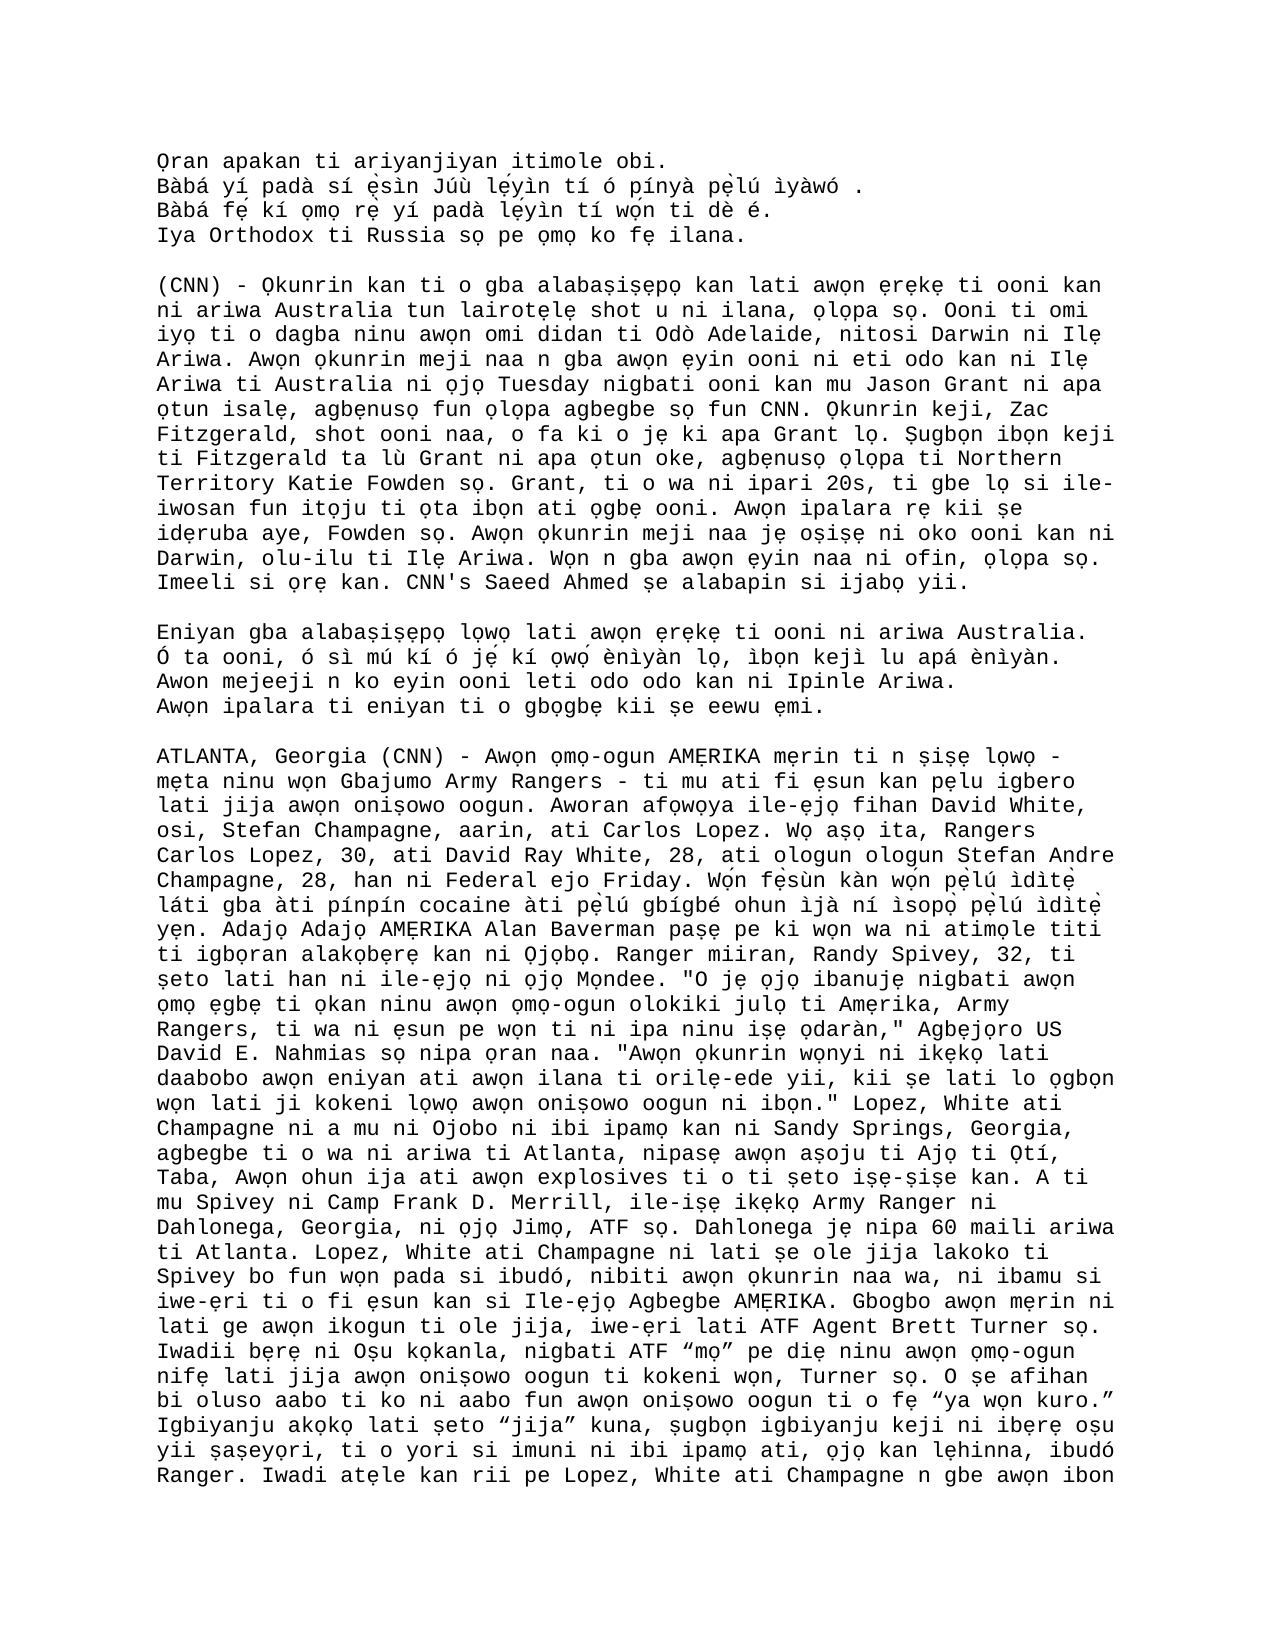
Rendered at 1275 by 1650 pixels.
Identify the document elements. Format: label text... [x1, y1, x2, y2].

text Awọn ipalara ti eniyan ti o gbọgbẹ kii ṣe eewu ẹmi. [156, 695, 1118, 720]
text Bàbá fẹ́ kí ọmọ rẹ̀ yí padà lẹ́yìn tí wọ́n ti dè é. [156, 199, 1118, 224]
text Eniyan gba alabaṣiṣẹpọ lọwọ lati awọn ẹrẹkẹ ti ooni ni ariwa Australia. [156, 621, 1118, 646]
text Awon mejeeji n ko eyin ooni leti odo odo kan ni Ipinle Ariwa. [156, 671, 1118, 695]
text Bàbá yí padà sí ẹ̀sìn Júù lẹ́yìn tí ó pínyà pẹ̀lú ìyàwó . [156, 175, 1118, 199]
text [156, 745, 1118, 1489]
text Ó ta ooni, ó sì mú kí ó jẹ́ kí ọwọ́ ènìyàn lọ, ìbọn kejì lu apá ènìyàn. [156, 646, 1118, 671]
text Ọran apakan ti ariyanjiyan itimole obi. [156, 150, 1118, 175]
text Iya Orthodox ti Russia sọ pe ọmọ ko fẹ ilana. [156, 224, 1118, 249]
text (CNN) - Ọkunrin kan ti o gba alabaṣiṣẹpọ kan lati awọn ẹrẹkẹ ti ooni kan ni ariwa Australia tun lairotẹlẹ shot u ni ilana, ọlọpa sọ. Ooni ti omi iyọ ti o dagba ninu awọn omi didan ti Odò Adelaide, nitosi Darwin ni Ilẹ Ariwa. Awọn ọkunrin meji naa n gba awọn ẹyin ooni ni eti odo kan ni Ilẹ Ariwa ti Australia ni ọjọ Tuesday nigbati ooni kan mu Jason Grant ni apa ọtun isalẹ, agbẹnusọ fun ọlọpa agbegbe sọ fun CNN. Ọkunrin keji, Zac Fitzgerald, shot ooni naa, o fa ki o jẹ ki apa Grant lọ. Ṣugbọn ibọn keji ti Fitzgerald ta lù Grant ni apa ọtun oke, agbẹnusọ ọlọpa ti Northern Territory Katie Fowden sọ. Grant, ti o wa ni ipari 20s, ti gbe lọ si ile-iwosan fun itọju ti ọta ibọn ati ọgbẹ ooni. Awọn ipalara rẹ kii ṣe idẹruba aye, Fowden sọ. Awọn ọkunrin meji naa jẹ oṣiṣẹ ni oko ooni kan ni Darwin, olu-ilu ti Ilẹ Ariwa. Wọn n gba awọn ẹyin naa ni ofin, ọlọpa sọ. Imeeli si ọrẹ kan. CNN's Saeed Ahmed ṣe alabapin si ijabọ yii. [156, 274, 1118, 596]
